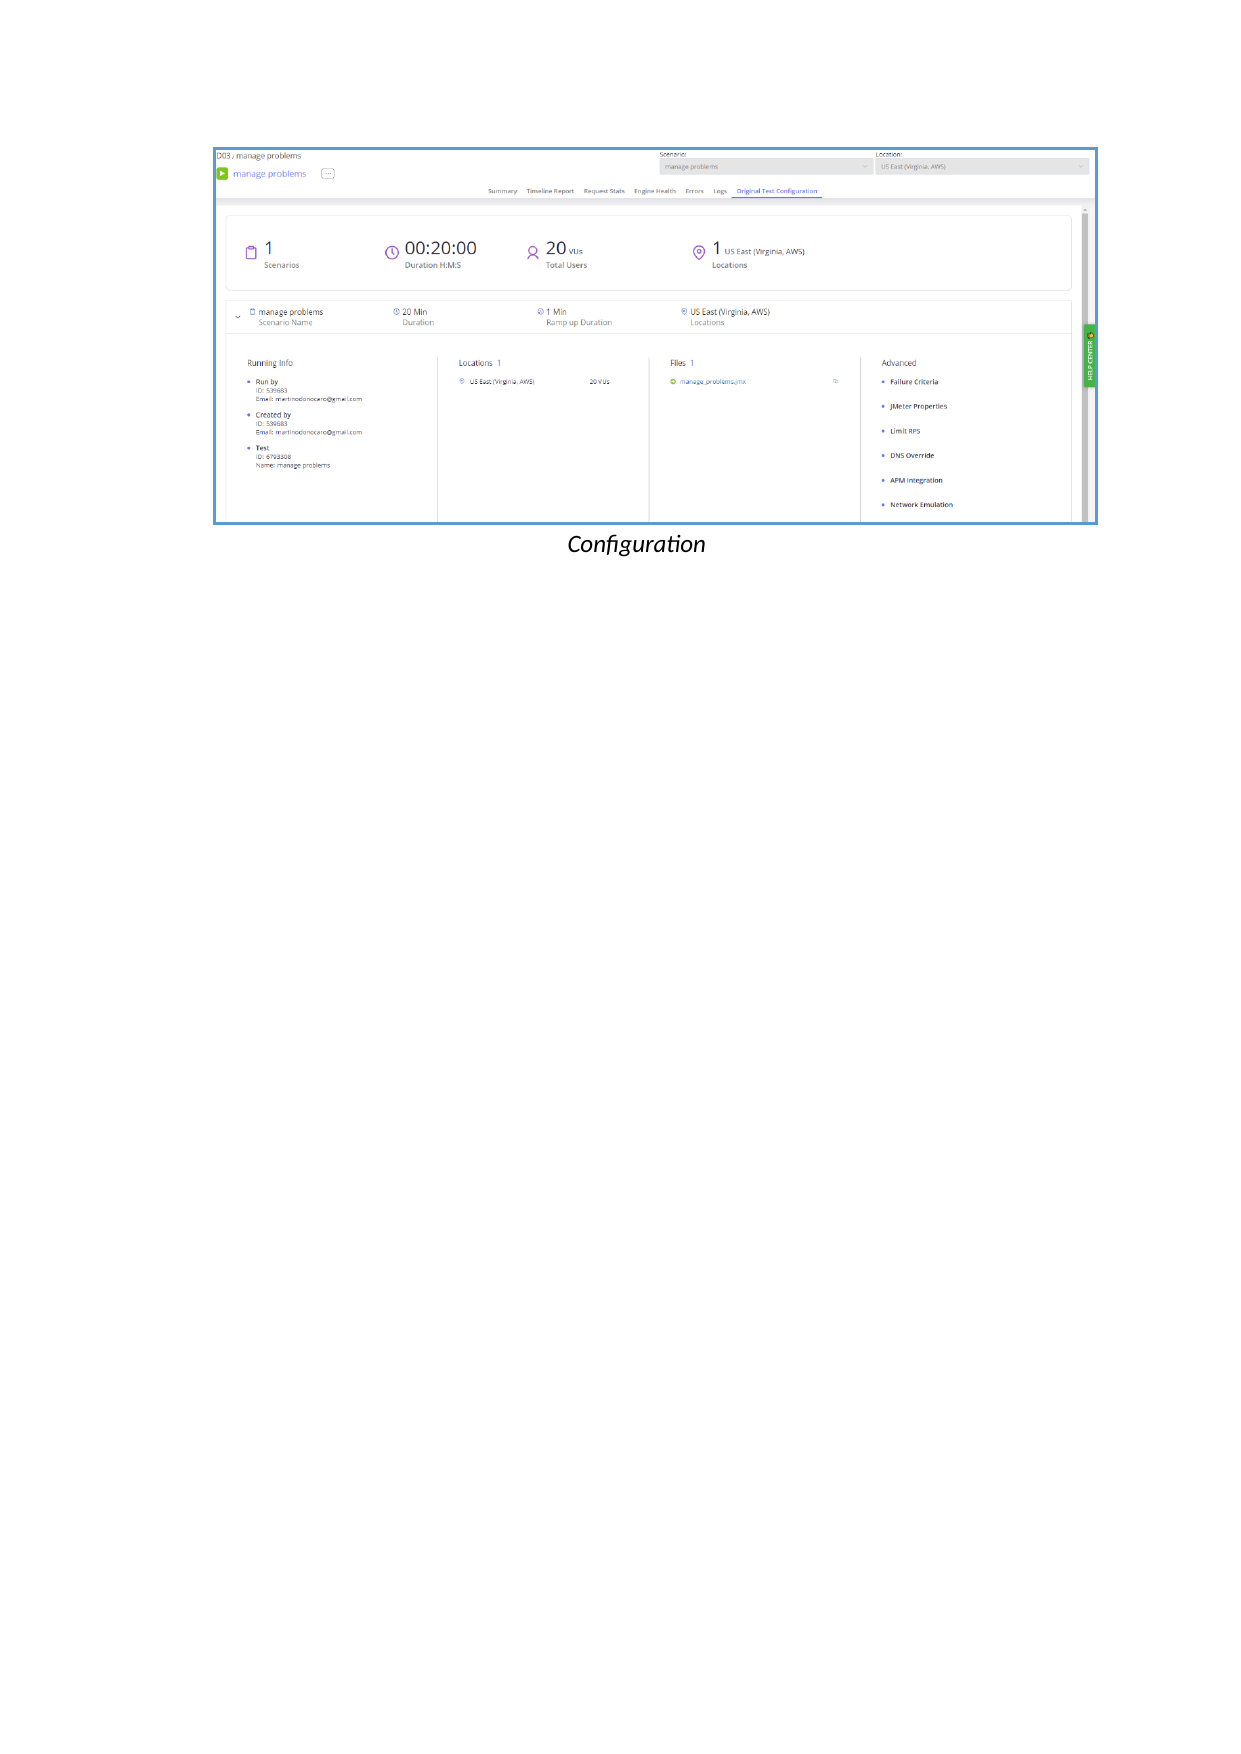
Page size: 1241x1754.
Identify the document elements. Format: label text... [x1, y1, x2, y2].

picture [216, 150, 1095, 522]
